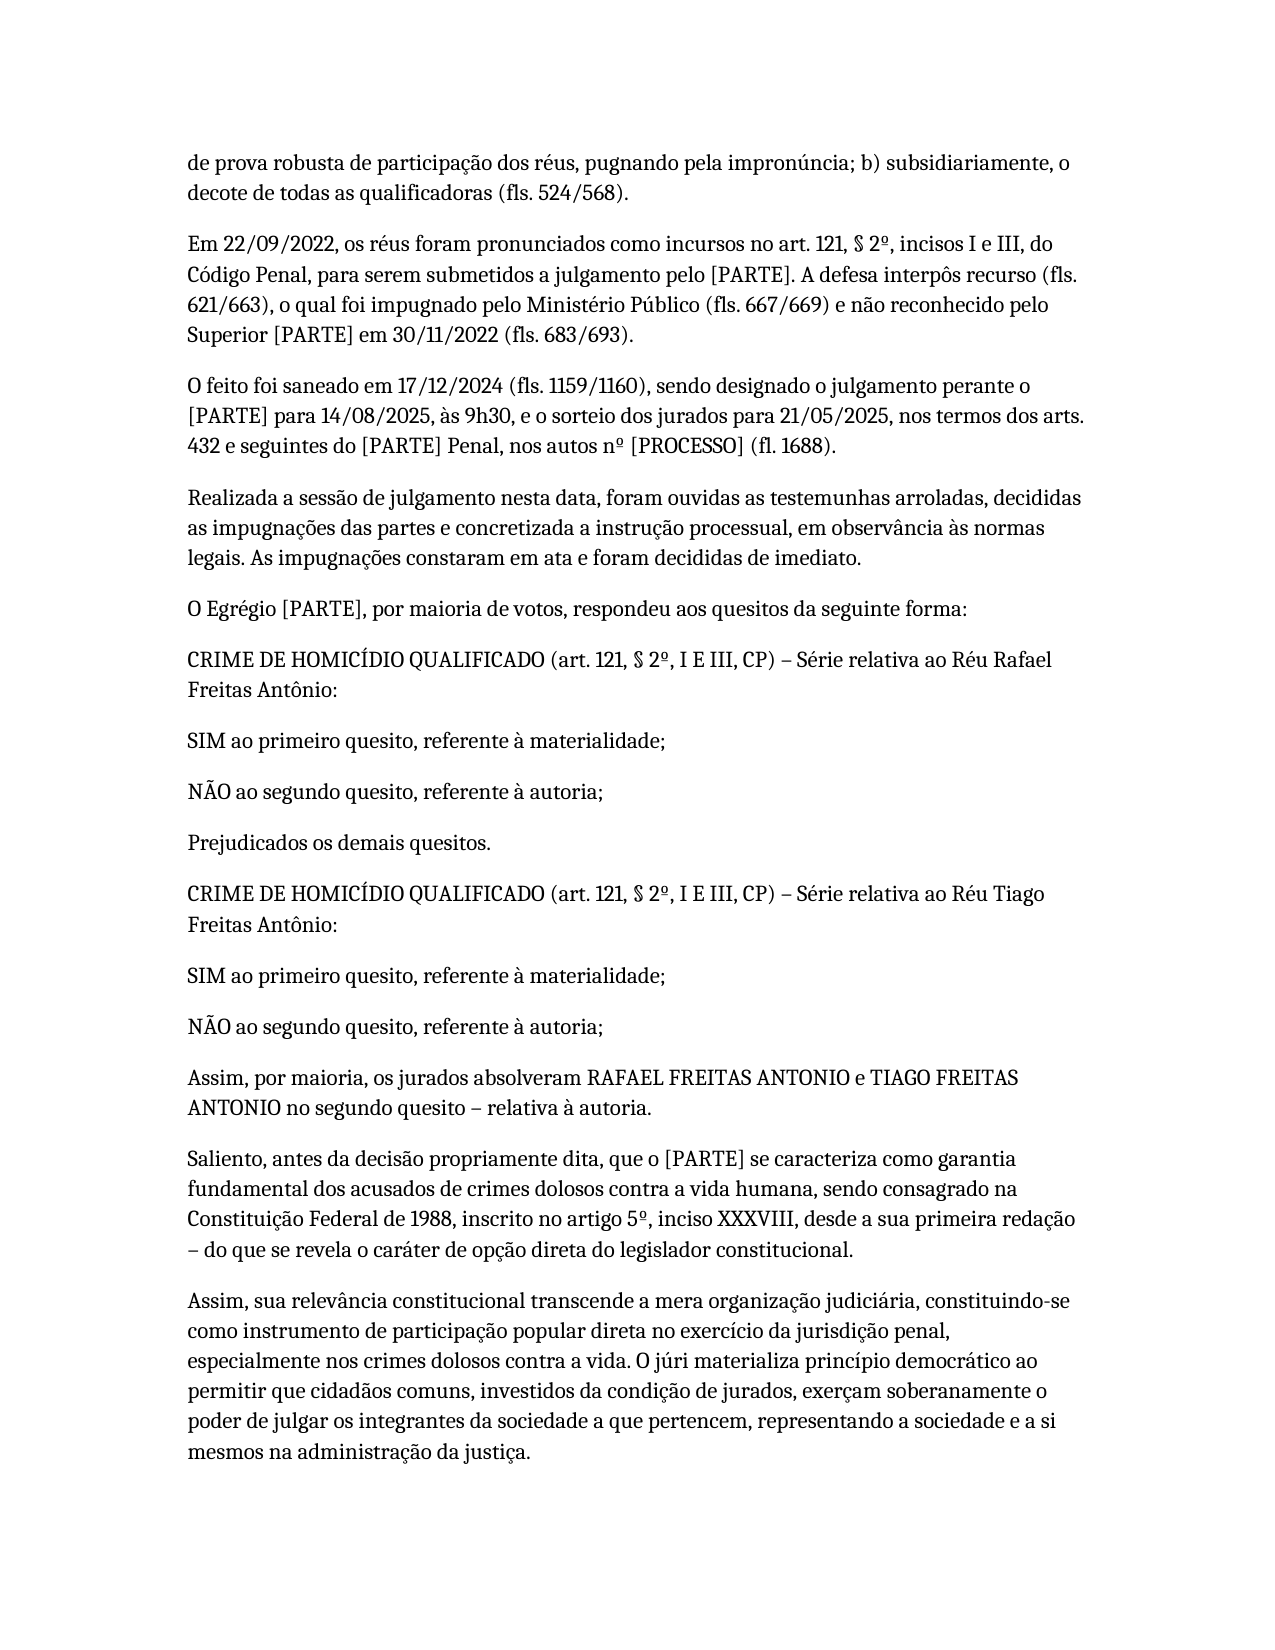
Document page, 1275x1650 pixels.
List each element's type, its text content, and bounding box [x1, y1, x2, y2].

text O feito foi saneado em 17/12/2024 (fls. 1159/1160), sendo designado o julgamento perante o [PARTE] para 14/08/2025, às 9h30, e o sorteio dos jurados para 21/05/2025, nos termos dos arts. 432 e seguintes do [PARTE] Penal, nos autos nº [PROCESSO] (fl. 1688). [187, 373, 1087, 460]
text Realizada a sessão de julgamento nesta data, foram ouvidas as testemunhas arroladas, decididas as impugnações das partes e concretizada a instrução processual, em observância às normas legais. As impugnações constaram em ata e foram decididas de imediato. [187, 484, 1087, 571]
text SIM ao primeiro quesito, referente à materialidade; [187, 728, 1087, 754]
text Em 22/09/2022, os réus foram pronunciados como incursos no art. 121, § 2º, incisos I e III, do Código Penal, para serem submetidos a julgamento pelo [PARTE]. A defesa interpôs recurso (fls. 621/663), o qual foi impugnado pelo Ministério Público (fls. 667/669) e não reconhecido pelo Superior [PARTE] em 30/11/2022 (fls. 683/693). [187, 231, 1087, 348]
text O Egrégio [PARTE], por maioria de votos, respondeu aos quesitos da seguinte forma: [187, 596, 1087, 622]
text Assim, sua relevância constitucional transcende a mera organização judiciária, constituindo-se como instrumento de participação popular direta no exercício da jurisdição penal, especialmente nos crimes dolosos contra a vida. O júri materializa princípio democrático ao permitir que cidadãos comuns, investidos da condição de jurados, exerçam soberanamente o poder de julgar os integrantes da sociedade a que pertencem, representando a sociedade e a si mesmos na administração da justiça. [187, 1287, 1087, 1465]
text NÃO ao segundo quesito, referente à autoria; [187, 1013, 1087, 1040]
text Saliento, antes da decisão propriamente dita, que o [PARTE] se caracteriza como garantia fundamental dos acusados de crimes dolosos contra a vida humana, sendo consagrado na Constituição Federal de 1988, inscrito no artigo 5º, inciso XXXVIII, desde a sua primeira redação – do que se revela o caráter de opção direta do legislador constitucional. [187, 1146, 1087, 1263]
text NÃO ao segundo quesito, referente à autoria; [187, 779, 1087, 806]
text Prejudicados os demais quesitos. [187, 830, 1087, 857]
text CRIME DE HOMICÍDIO QUALIFICADO (art. 121, § 2º, I E III, CP) – Série relativa ao Réu Tiago Freitas Antônio: [187, 881, 1087, 938]
text CRIME DE HOMICÍDIO QUALIFICADO (art. 121, § 2º, I E III, CP) – Série relativa ao Réu Rafael Freitas Antônio: [187, 647, 1087, 703]
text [187, 150, 1087, 207]
text SIM ao primeiro quesito, referente à materialidade; [187, 962, 1087, 989]
text Assim, por maioria, os jurados absolveram RAFAEL FREITAS ANTONIO e TIAGO FREITAS ANTONIO no segundo quesito – relativa à autoria. [187, 1064, 1087, 1121]
